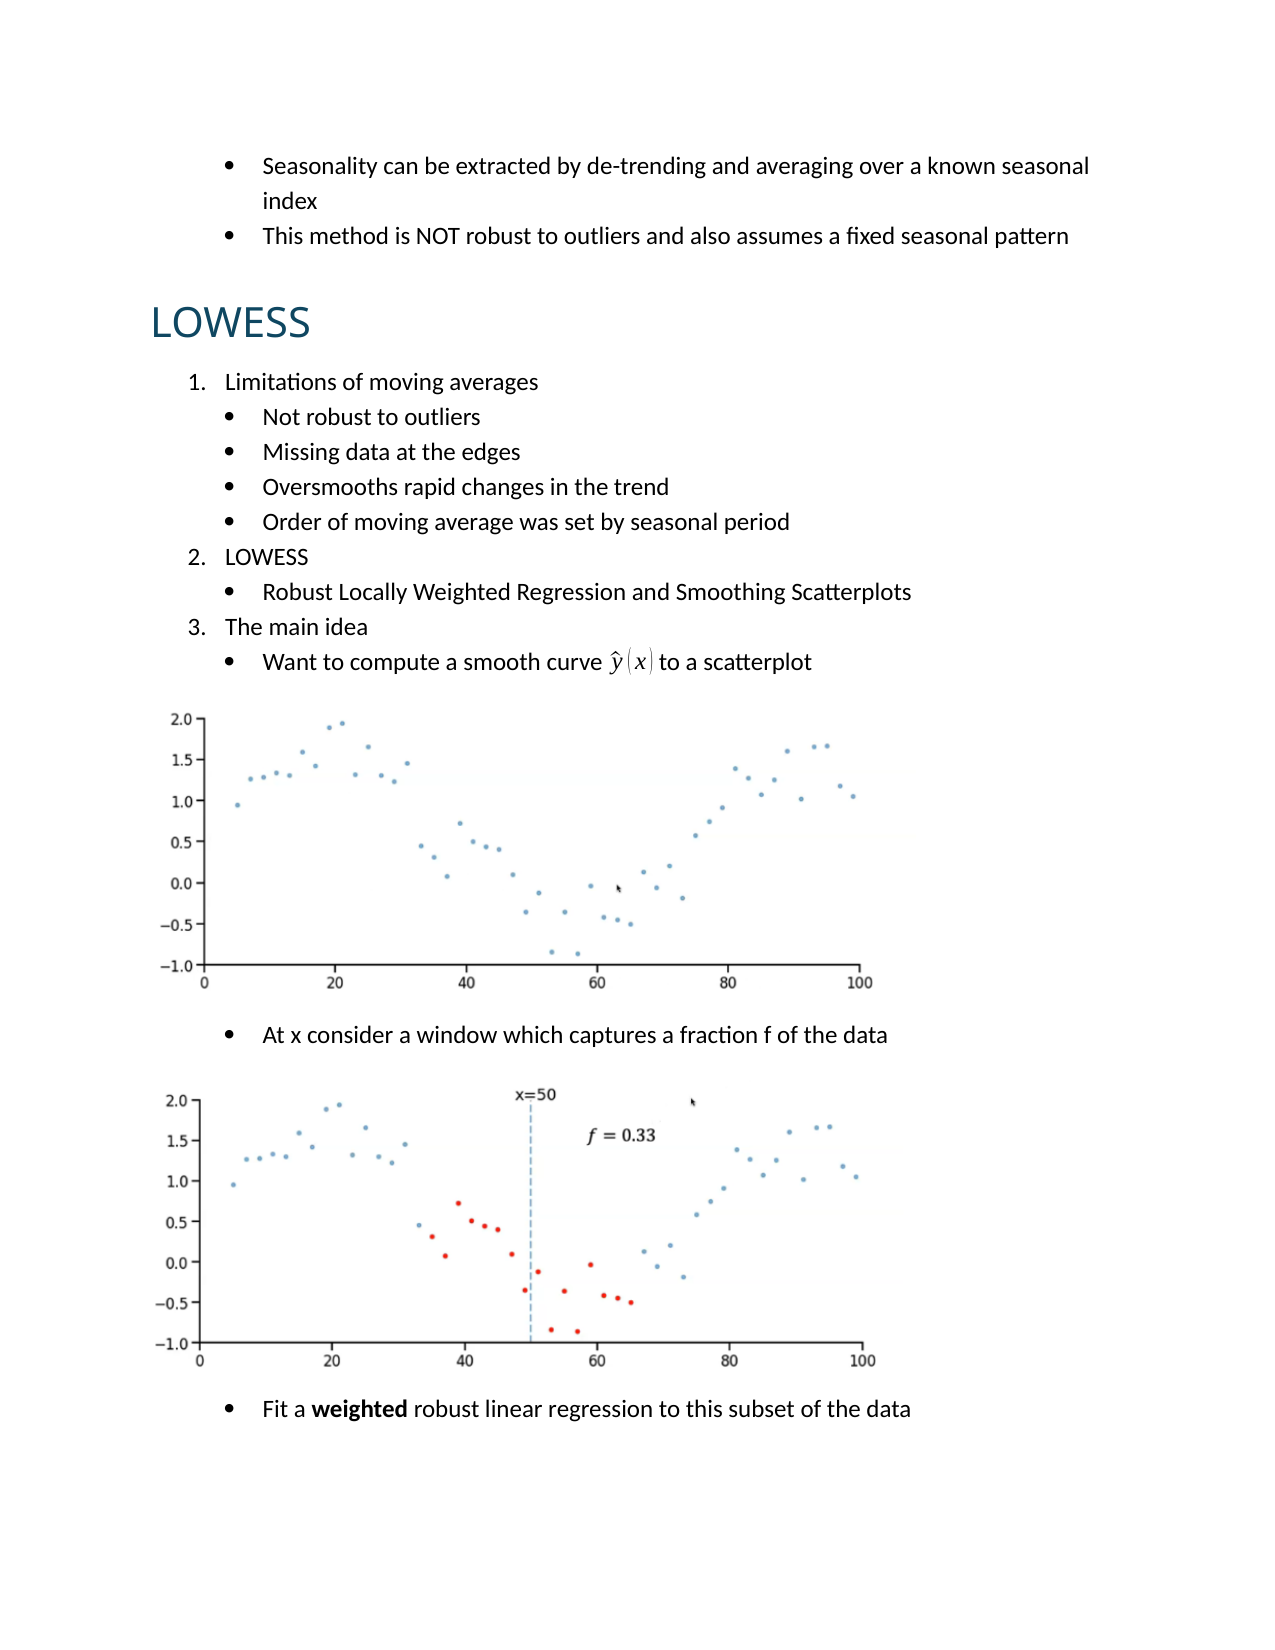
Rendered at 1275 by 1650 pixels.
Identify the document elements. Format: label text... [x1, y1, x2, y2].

subtitle LOWESS [150, 292, 1125, 349]
list Seasonality can be extracted by de-trending and averaging over a known seasonal index [225, 150, 1125, 216]
list Limitations of moving averages [187, 366, 1125, 397]
list This method is NOT robust to outliers and also assumes a fixed seasonal pattern [225, 220, 1125, 251]
list Robust Locally Weighted Regression and Smoothing Scatterplots [225, 576, 1125, 607]
list Oversmooths rapid changes in the trend [225, 471, 1125, 502]
list LOWESS [187, 541, 1125, 572]
list Order of moving average was set by seasonal period [225, 506, 1125, 537]
list Want to compute a smooth curve to a scatterplot [225, 646, 1125, 677]
list At x consider a window which captures a fraction f of the data [225, 1019, 1125, 1049]
list Fit a weighted robust linear regression to this subset of the data [225, 1393, 1125, 1424]
list The main idea [187, 611, 1125, 642]
picture [150, 697, 917, 998]
list Not robust to outliers [225, 401, 1125, 432]
picture [150, 1070, 904, 1372]
list Missing data at the edges [225, 436, 1125, 467]
